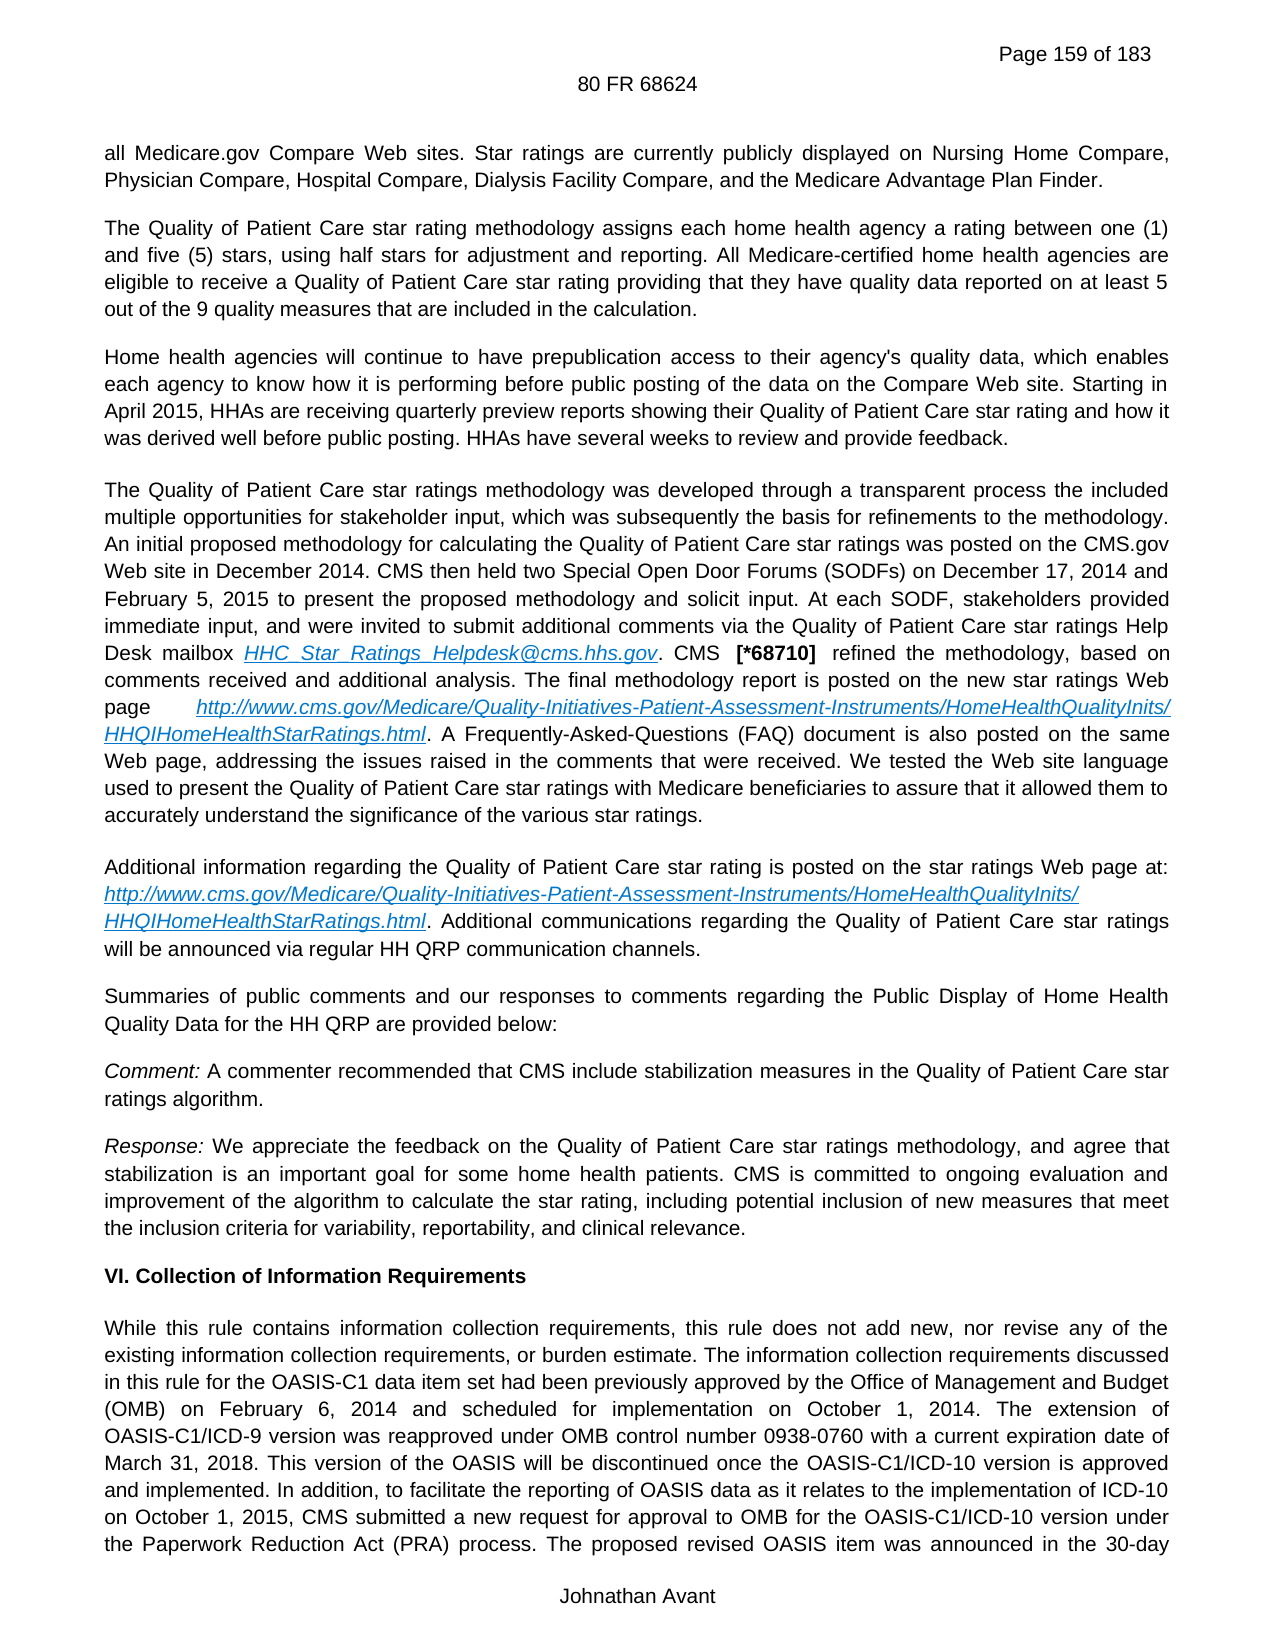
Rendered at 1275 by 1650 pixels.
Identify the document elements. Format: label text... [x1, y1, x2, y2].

text Response: We appreciate the feedback on the Quality of Patient Care star ratings methodology, and agree that stabilization is an important goal for some home health patients. CMS is committed to ongoing evaluation and improvement of the algorithm to calculate the star rating, including potential inclusion of new measures that meet the inclusion criteria for variability, reportability, and clinical relevance. [104, 1131, 1171, 1239]
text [104, 1312, 1171, 1556]
text Comment: A commenter recommended that CMS include stabilization measures in the Quality of Patient Care star ratings algorithm. [104, 1056, 1171, 1110]
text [104, 137, 1171, 192]
text VI. Collection of Information Requirements [104, 1260, 1171, 1287]
text Home health agencies will continue to have prepublication access to their agency's quality data, which enables each agency to know how it is performing before public posting of the data on the Compare Web site. Starting in April 2015, HHAs are receiving quarterly preview reports showing their Quality of Patient Care star rating and how it was derived well before public posting. HHAs have several weeks to review and provide feedback. [104, 342, 1171, 450]
text Summaries of public comments and our responses to comments regarding the Public Display of Home Health Quality Data for the HH QRP are provided below: [104, 981, 1171, 1035]
text Additional information regarding the Quality of Patient Care star rating is posted on the star ratings Web page at: http://www.cms.gov/Medicare/Quality-Initiatives-Patient-Assessment-Instruments/HomeHealthQualityInits/HHQIHomeHealthStarRatings.html. Additional communications regarding the Quality of Patient Care star ratings will be announced via regular HH QRP communication channels. [104, 852, 1171, 960]
text The Quality of Patient Care star rating methodology assigns each home health agency a rating between one (1) and five (5) stars, using half stars for adjustment and reporting. All Medicare-certified home health agencies are eligible to receive a Quality of Patient Care star rating providing that they have quality data reported on at least 5 out of the 9 quality measures that are included in the calculation. [104, 212, 1171, 321]
text The Quality of Patient Care star ratings methodology was developed through a transparent process the included multiple opportunities for stakeholder input, which was subsequently the basis for refinements to the methodology. An initial proposed methodology for calculating the Quality of Patient Care star ratings was posted on the CMS.gov Web site in December 2014. CMS then held two Special Open Door Forums (SODFs) on December 17, 2014 and February 5, 2015 to present the proposed methodology and solicit input. At each SODF, stakeholders provided immediate input, and were invited to submit additional comments via the Quality of Patient Care star ratings Help Desk mailbox HHC_Star_Ratings_Helpdesk@cms.hhs.gov. CMS [*68710] refined the methodology, based on comments received and additional analysis. The final methodology report is posted on the new star ratings Web page http://www.cms.gov/Medicare/Quality-Initiatives-Patient-Assessment-Instruments/HomeHealthQualityInits/HHQIHomeHealthStarRatings.html. A Frequently-Asked-Questions (FAQ) document is also posted on the same Web page, addressing the issues raised in the comments that were received. We tested the Web site language used to present the Quality of Patient Care star ratings with Medicare beneficiaries to assure that it allowed them to accurately understand the significance of the various star ratings. [104, 475, 1171, 827]
